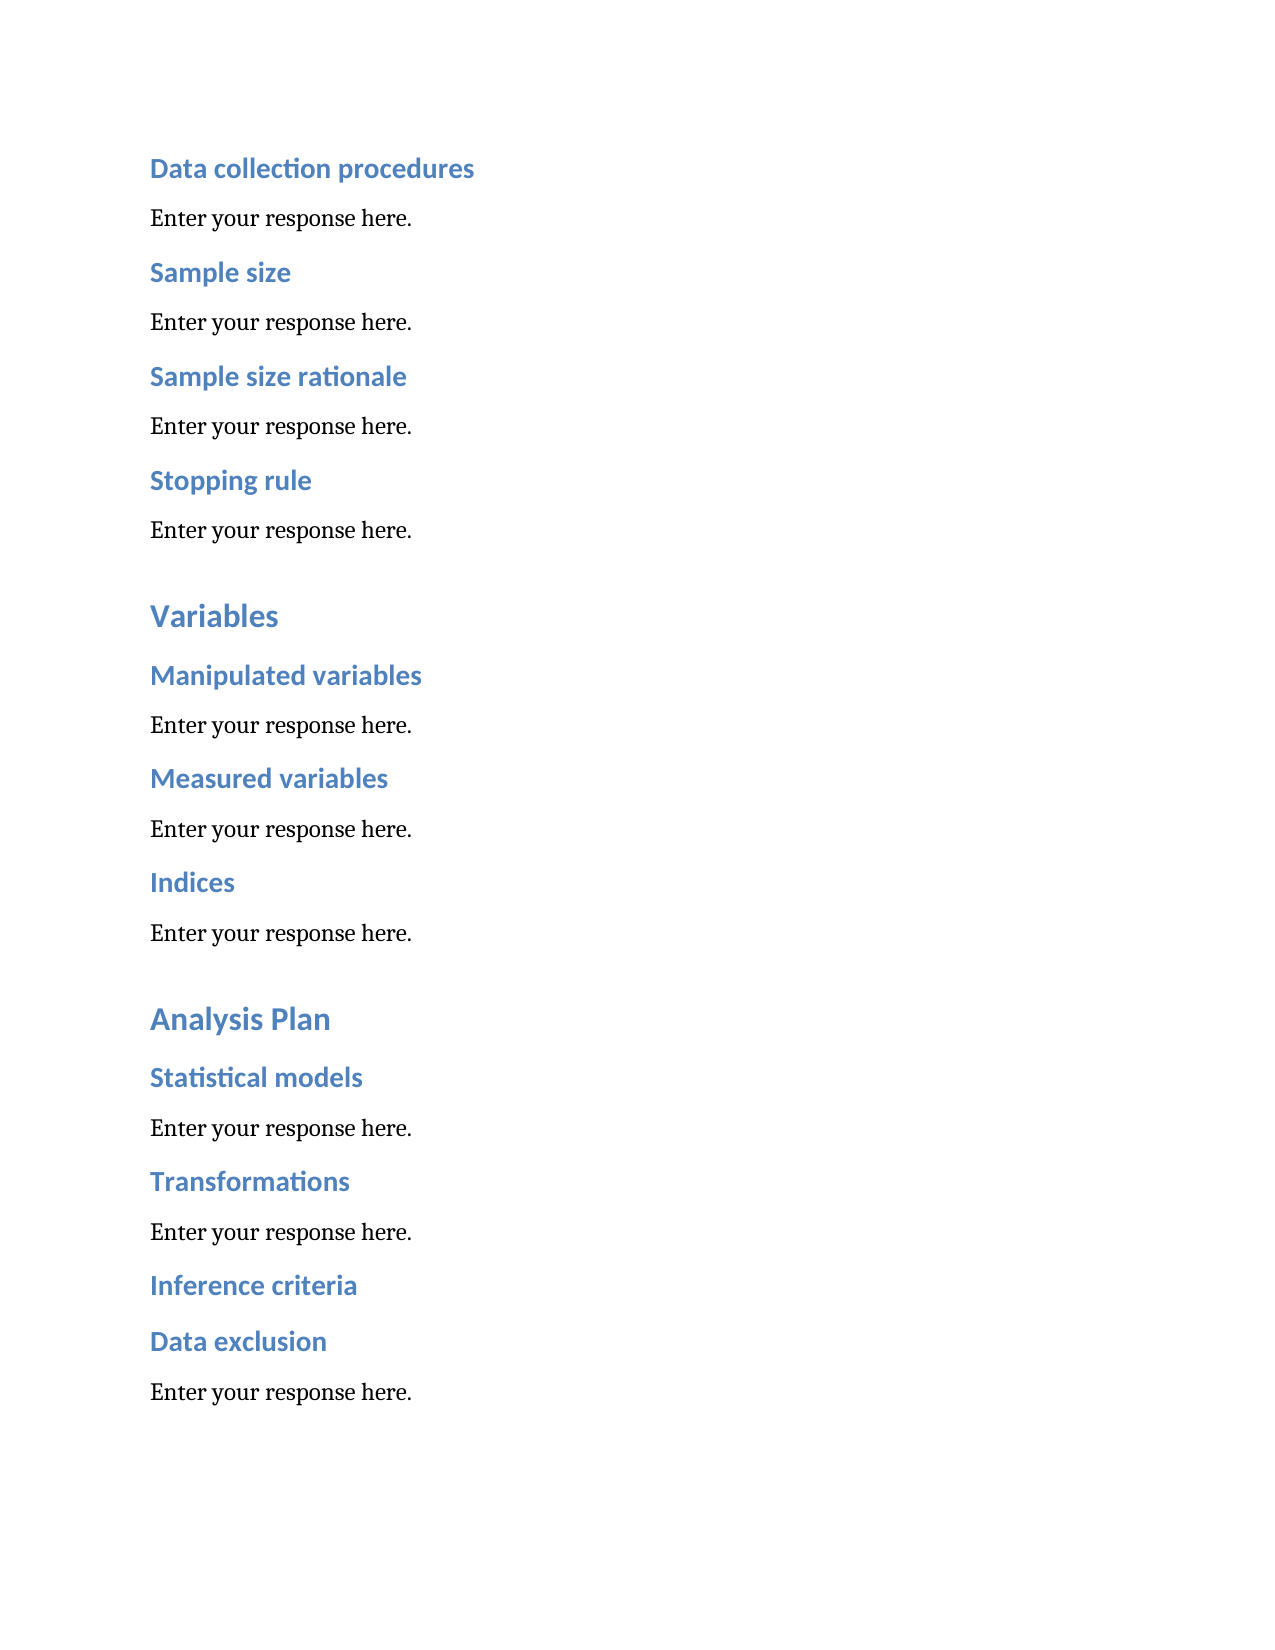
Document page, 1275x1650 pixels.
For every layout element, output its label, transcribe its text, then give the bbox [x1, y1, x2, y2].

text Enter your response here. [150, 1113, 1125, 1142]
text Enter your response here. [150, 204, 1125, 233]
text Enter your response here. [150, 412, 1125, 441]
text Enter your response here. [150, 919, 1125, 948]
text Enter your response here. [150, 1378, 1125, 1407]
subtitle Statistical models [150, 1059, 1125, 1095]
text Enter your response here. [150, 516, 1125, 545]
subtitle Analysis Plan [150, 998, 1125, 1038]
subtitle Data exclusion [150, 1323, 1125, 1359]
subtitle Indices [150, 864, 1125, 900]
subtitle Measured variables [150, 761, 1125, 796]
subtitle Stopping rule [150, 462, 1125, 497]
subtitle Sample size [150, 254, 1125, 289]
subtitle Transformations [150, 1163, 1125, 1199]
subtitle Sample size rationale [150, 358, 1125, 393]
subtitle Variables [150, 595, 1125, 636]
text Enter your response here. [150, 711, 1125, 740]
subtitle Manipulated variables [150, 657, 1125, 692]
text Enter your response here. [150, 308, 1125, 337]
text Enter your response here. [150, 1217, 1125, 1246]
text Enter your response here. [150, 815, 1125, 844]
subtitle Inference criteria [150, 1267, 1125, 1303]
subtitle Data collection procedures [150, 150, 1125, 186]
